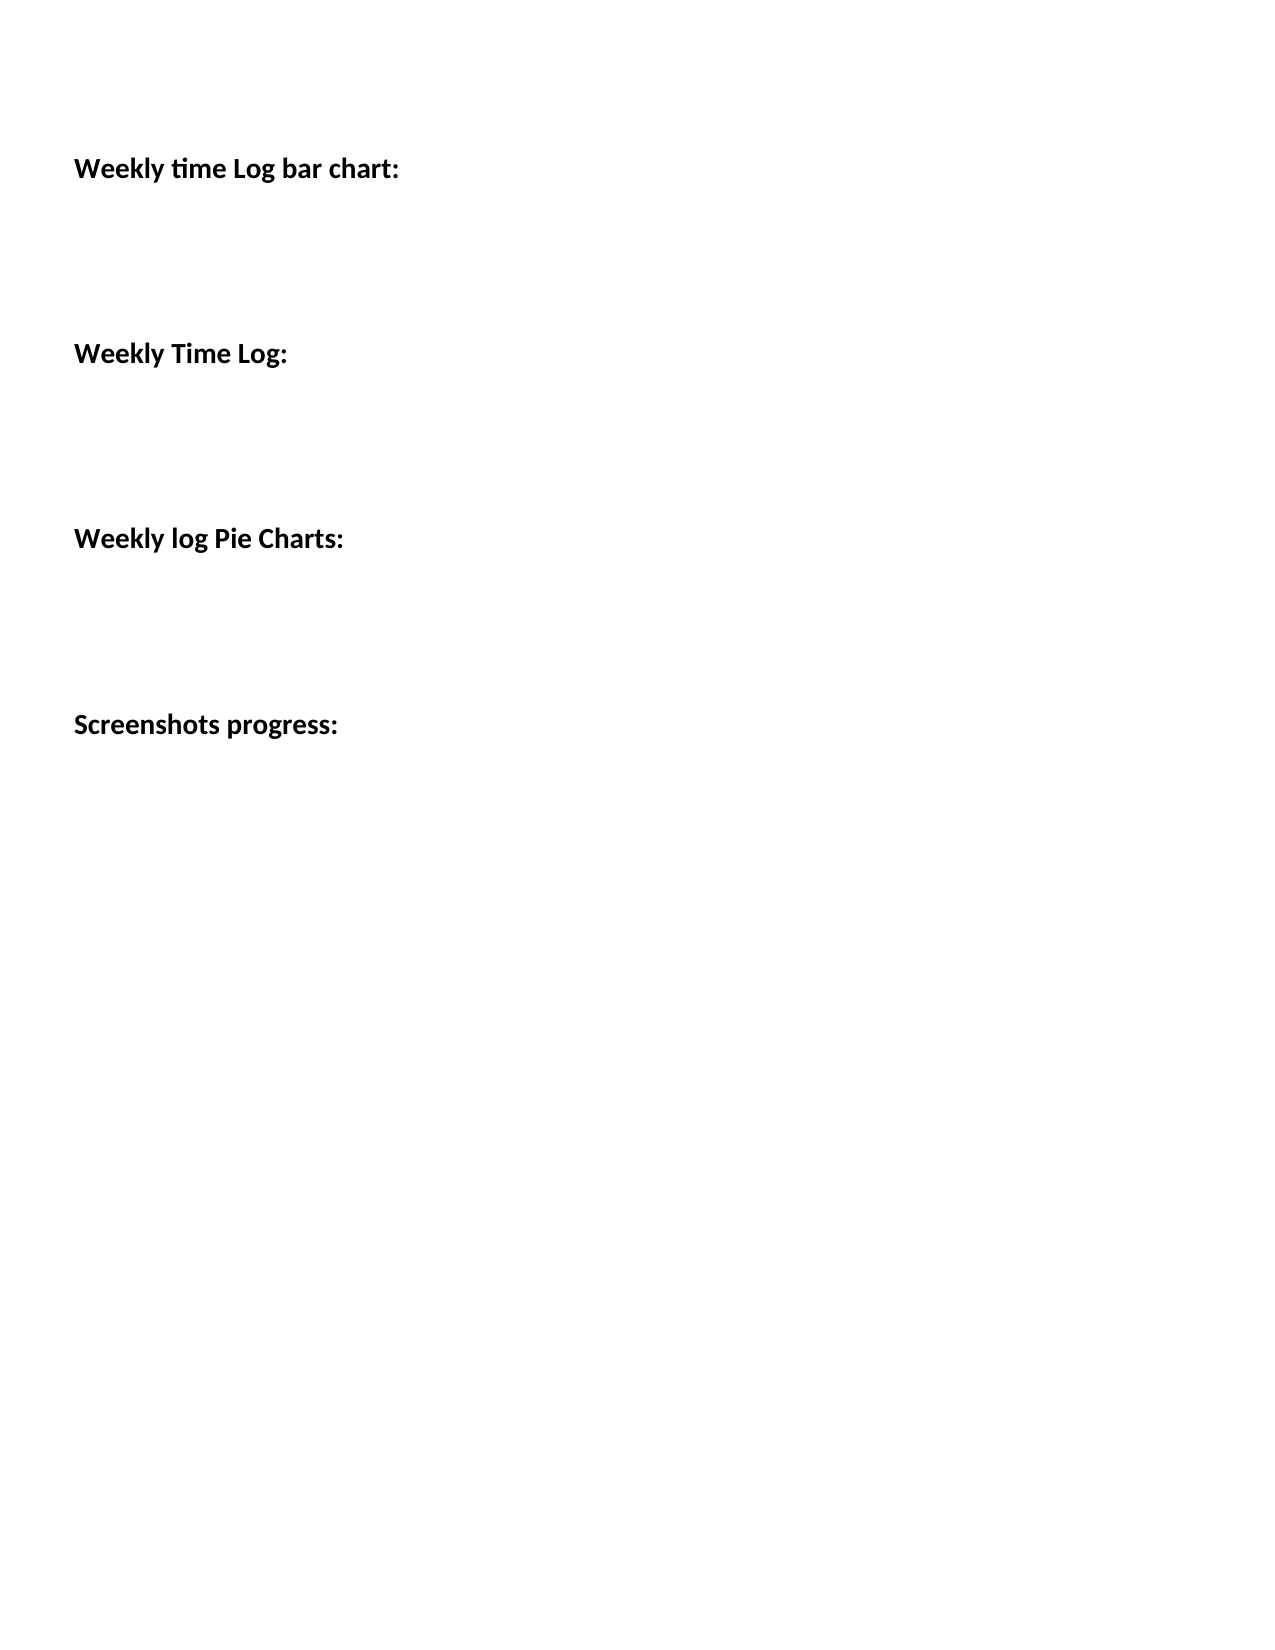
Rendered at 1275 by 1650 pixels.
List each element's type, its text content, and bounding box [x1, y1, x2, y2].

text Weekly time Log bar chart: [74, 150, 1125, 186]
text Weekly log Pie Charts: [74, 521, 1125, 556]
text Screenshots progress: [74, 706, 1125, 742]
text Weekly Time Log: [74, 335, 1125, 371]
